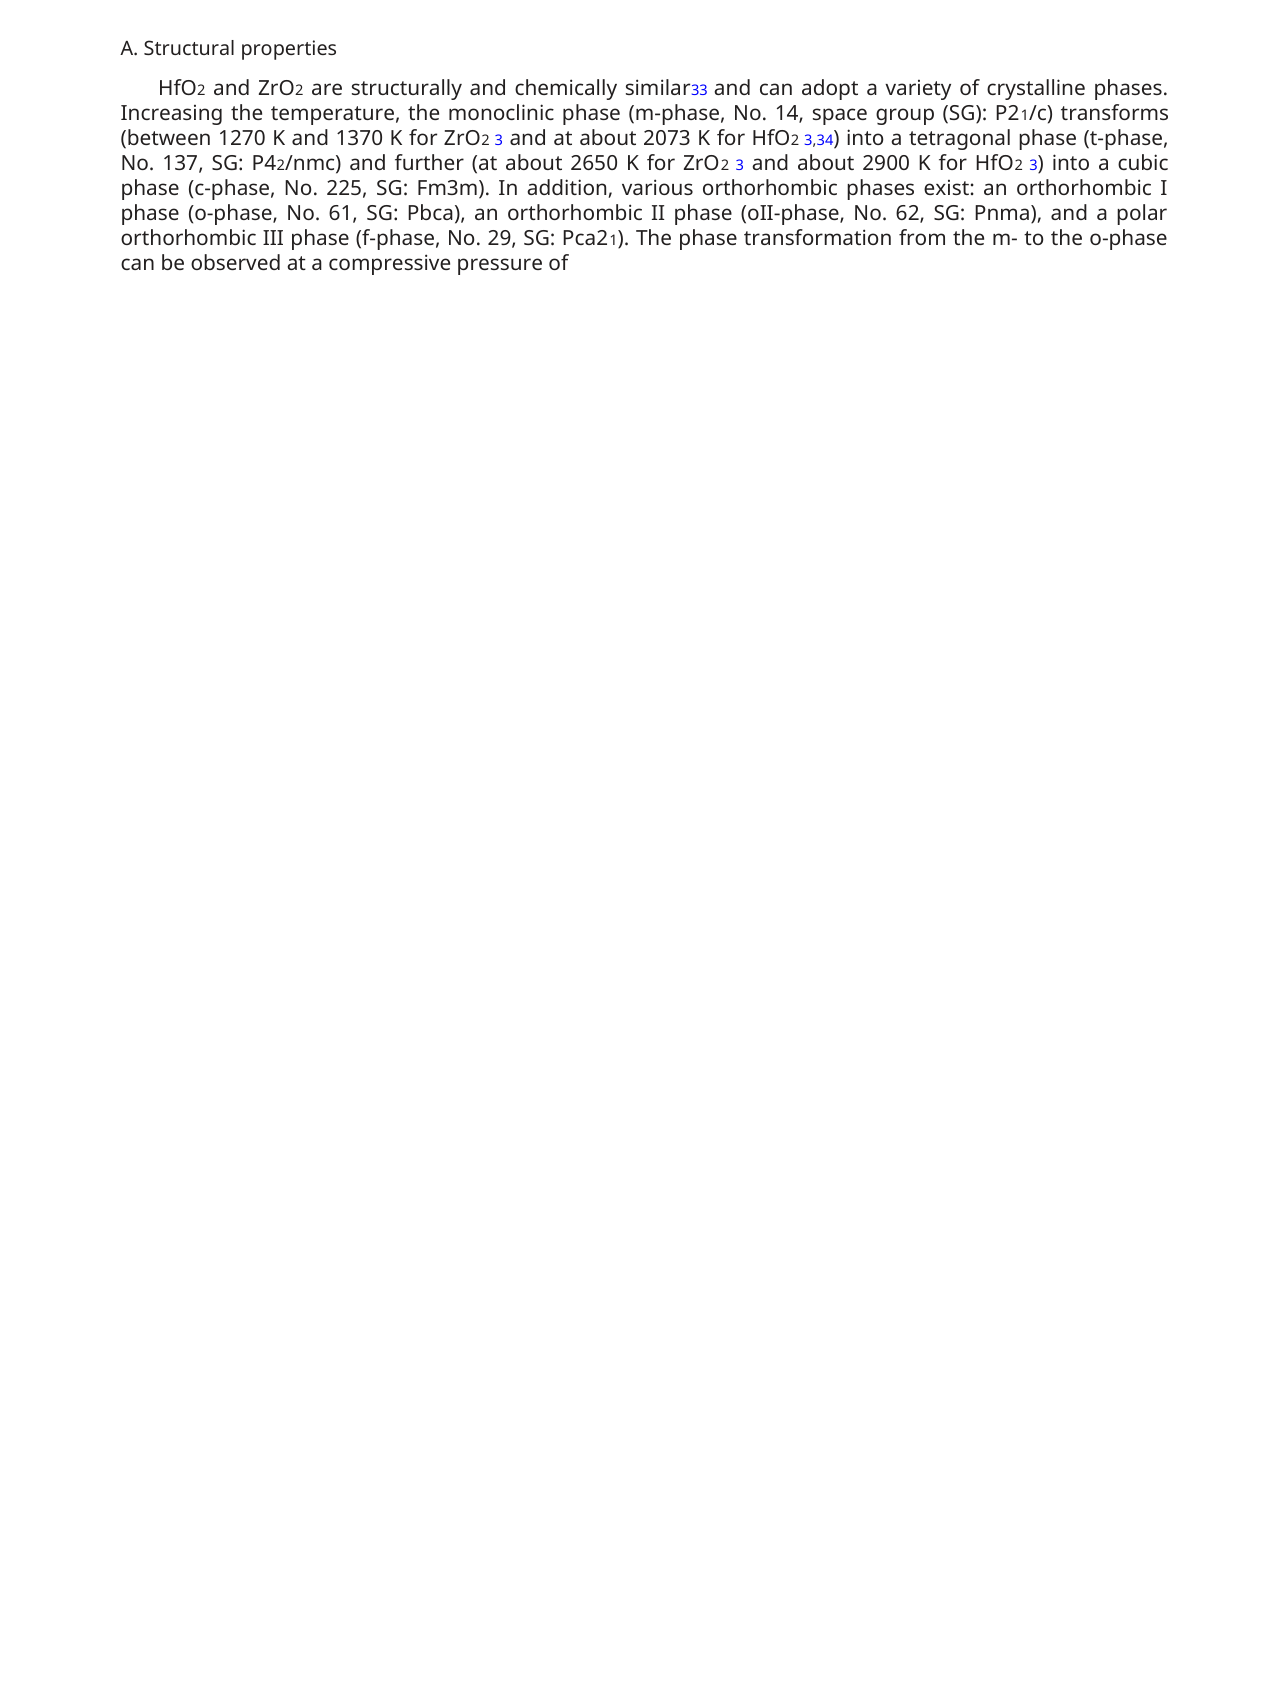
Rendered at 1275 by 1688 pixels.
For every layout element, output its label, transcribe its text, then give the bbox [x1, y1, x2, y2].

text A. Structural properties [120, 39, 1171, 59]
text HfO2 and ZrO2 are structurally and chemically similar33 and can adopt a variety of crystalline phases. Increasing the temperature, the monoclinic phase (m-phase, No. 14, space group (SG): P21/c) transforms (between 1270 K and 1370 K for ZrO2 3 and at about 2073 K for HfO2 3,34) into a tetragonal phase (t-phase, No. 137, SG: P42/nmc) and further (at about 2650 K for ZrO2 3 and about 2900 K for HfO2 3) into a cubic phase (c-phase, No. 225, SG: Fm3m). In addition, various orthorhombic phases exist: an orthorhombic I phase (o-phase, No. 61, SG: Pbca), an orthorhombic II phase (oII-phase, No. 62, SG: Pnma), and a polar orthorhombic III phase (f-phase, No. 29, SG: Pca21). The phase transformation from the m- to the o-phase can be observed at a compressive pressure of [120, 76, 1169, 276]
